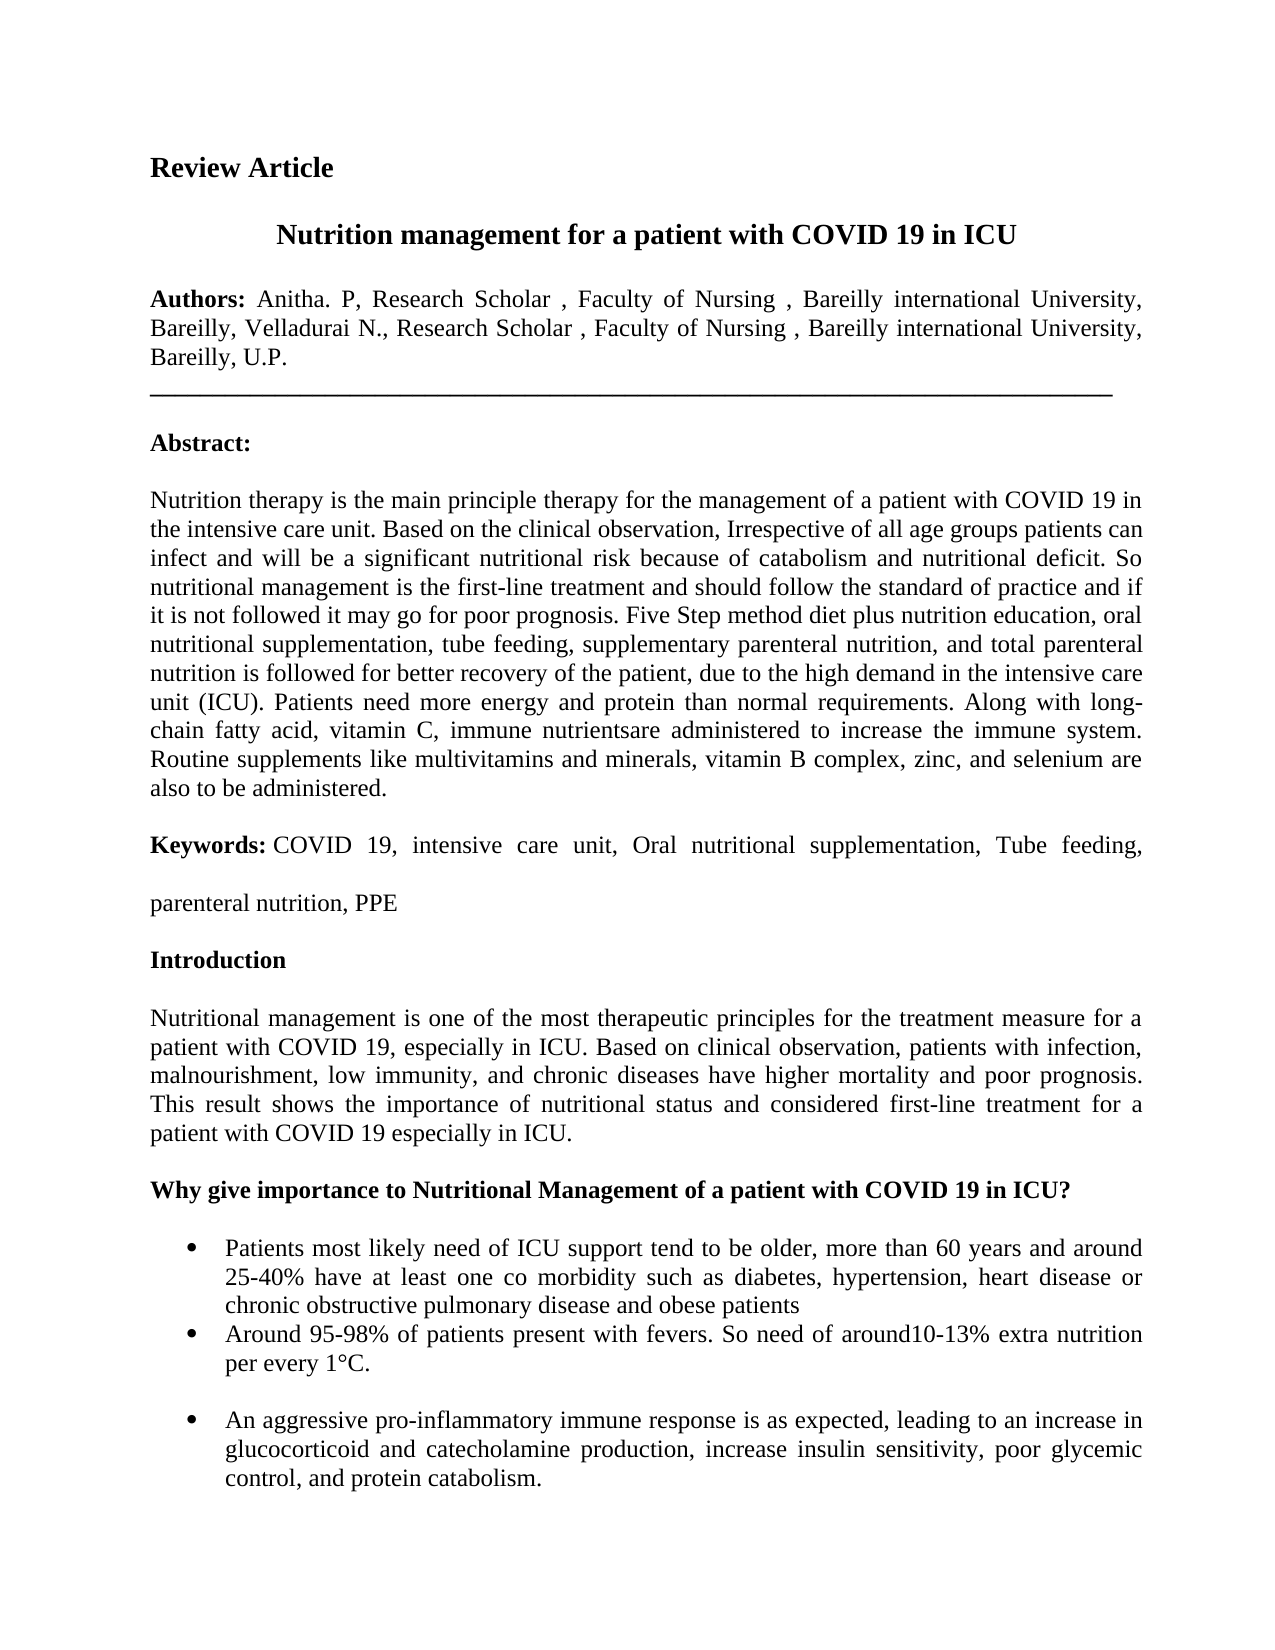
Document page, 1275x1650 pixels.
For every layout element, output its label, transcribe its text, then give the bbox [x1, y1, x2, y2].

text Nutrition therapy is the main principle therapy for the management of a patient with COVID 19 in the intensive care unit. Based on the clinical observation, Irrespective of all age groups patients can infect and will be a significant nutritional risk because of catabolism and nutritional deficit. So nutritional management is the first-line treatment and should follow the standard of practice and if it is not followed it may go for poor prognosis. Five Step method diet plus nutrition education, oral nutritional supplementation, tube feeding, supplementary parenteral nutrition, and total parenteral nutrition is followed for better recovery of the patient, due to the high demand in the intensive care unit (ICU). Patients need more energy and protein than normal requirements. Along with long-chain fatty acid, vitamin C, immune nutrientsare administered to increase the immune system. Routine supplements like multivitamins and minerals, vitamin B complex, zinc, and selenium are also to be administered. [150, 485, 1144, 802]
text Nutrition management for a patient with COVID 19 in ICU [150, 217, 1144, 251]
text Keywords: COVID 19, intensive care unit, Oral nutritional supplementation, Tube feeding, parenteral nutrition, PPE [150, 830, 1144, 917]
text Authors: Anitha. P, Research Scholar , Faculty of Nursing , Bareilly international University, Bareilly, Velladurai N., Research Scholar , Faculty of Nursing , Bareilly international University, Bareilly, U.P. [150, 284, 1144, 370]
text Abstract: [150, 428, 1144, 457]
list Patients most likely need of ICU support tend to be older, more than 60 years and around 25-40% have at least one co morbidity such as diabetes, hypertension, heart disease or chronic obstructive pulmonary disease and obese patients [187, 1233, 1144, 1319]
list Around 95-98% of patients present with fevers. So need of around10-13% extra nutrition per every 1°C. [187, 1319, 1144, 1377]
text _____________________________________________________________________________ [150, 370, 1144, 399]
text Introduction [150, 945, 1144, 974]
text Review Article [150, 150, 1144, 183]
list An aggressive pro-inflammatory immune response is as expected, leading to an increase in glucocorticoid and catecholamine production, increase insulin sensitivity, poor glycemic control, and protein catabolism. [187, 1405, 1144, 1492]
text Nutritional management is one of the most therapeutic principles for the treatment measure for a patient with COVID 19, especially in ICU. Based on clinical observation, patients with infection, malnourishment, low immunity, and chronic diseases have higher mortality and poor prognosis. This result shows the importance of nutritional status and considered first-line treatment for a patient with COVID 19 especially in ICU. [150, 1003, 1144, 1147]
text Why give importance to Nutritional Management of a patient with COVID 19 in ICU? [150, 1175, 1144, 1204]
